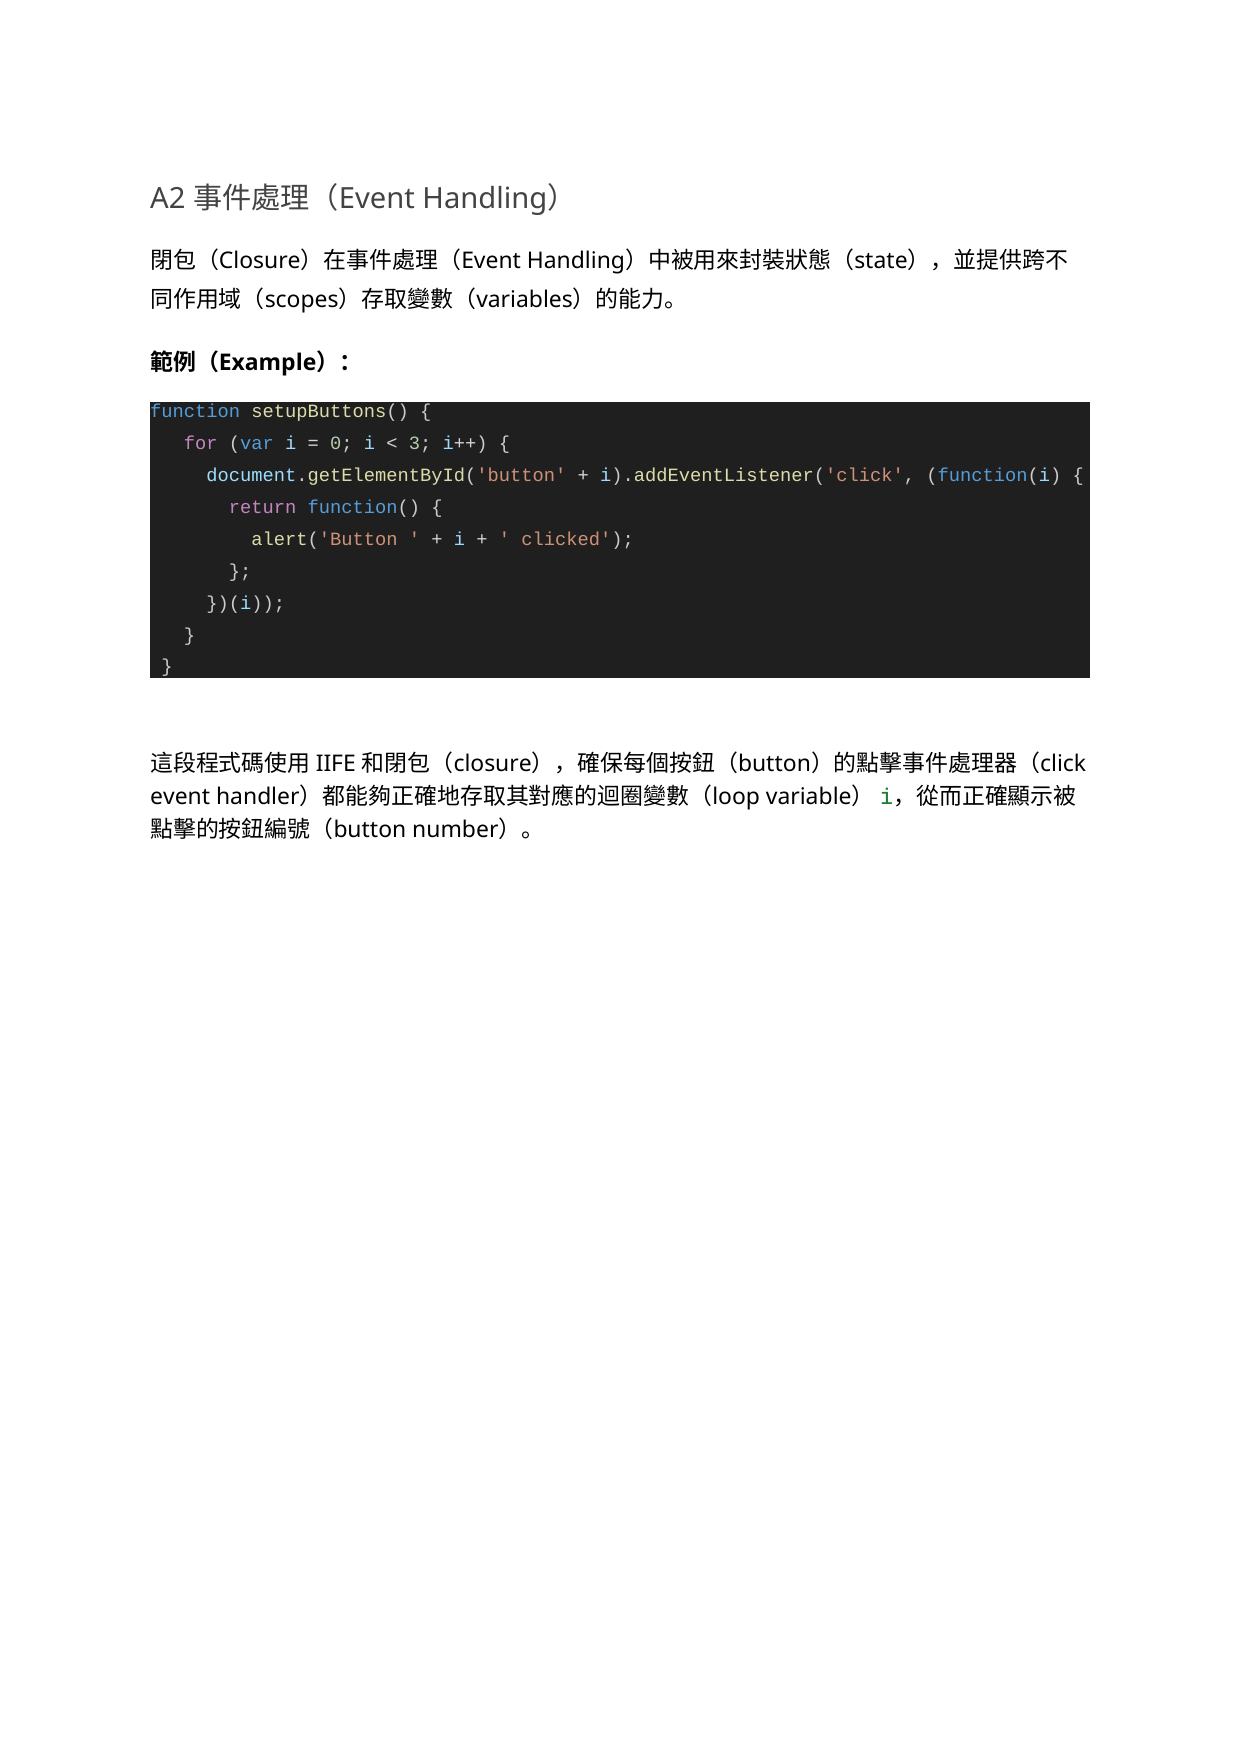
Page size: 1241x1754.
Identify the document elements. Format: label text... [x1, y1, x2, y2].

text 閉包（Closure）在事件處理（Event Handling）中被用來封裝狀態（state），並提供跨不同作用域（scopes）存取變數（variables）的能力。 [150, 242, 1090, 314]
text document.getElementById('button' + i).addEventListener('click', (function(i) { [150, 466, 1090, 487]
text })(i)); [150, 593, 1090, 615]
text 範例（Example）： [150, 344, 1090, 377]
text } [150, 625, 1090, 647]
text 這段程式碼使用 IIFE 和閉包（closure），確保每個按鈕（button）的點擊事件處理器（click event handler）都能夠正確地存取其對應的迴圈變數（loop variable） i，從而正確顯示被點擊的按鈕編號（button number）。 [150, 744, 1090, 844]
text for (var i = 0; i < 3; i++) { [150, 434, 1090, 455]
text }; [150, 562, 1090, 583]
text } [150, 657, 1090, 678]
text return function() { [150, 498, 1090, 519]
subtitle A2 事件處理（Event Handling） [150, 175, 1090, 217]
text function setupButtons() { [150, 402, 1090, 423]
text alert('Button ' + i + ' clicked'); [150, 530, 1090, 551]
